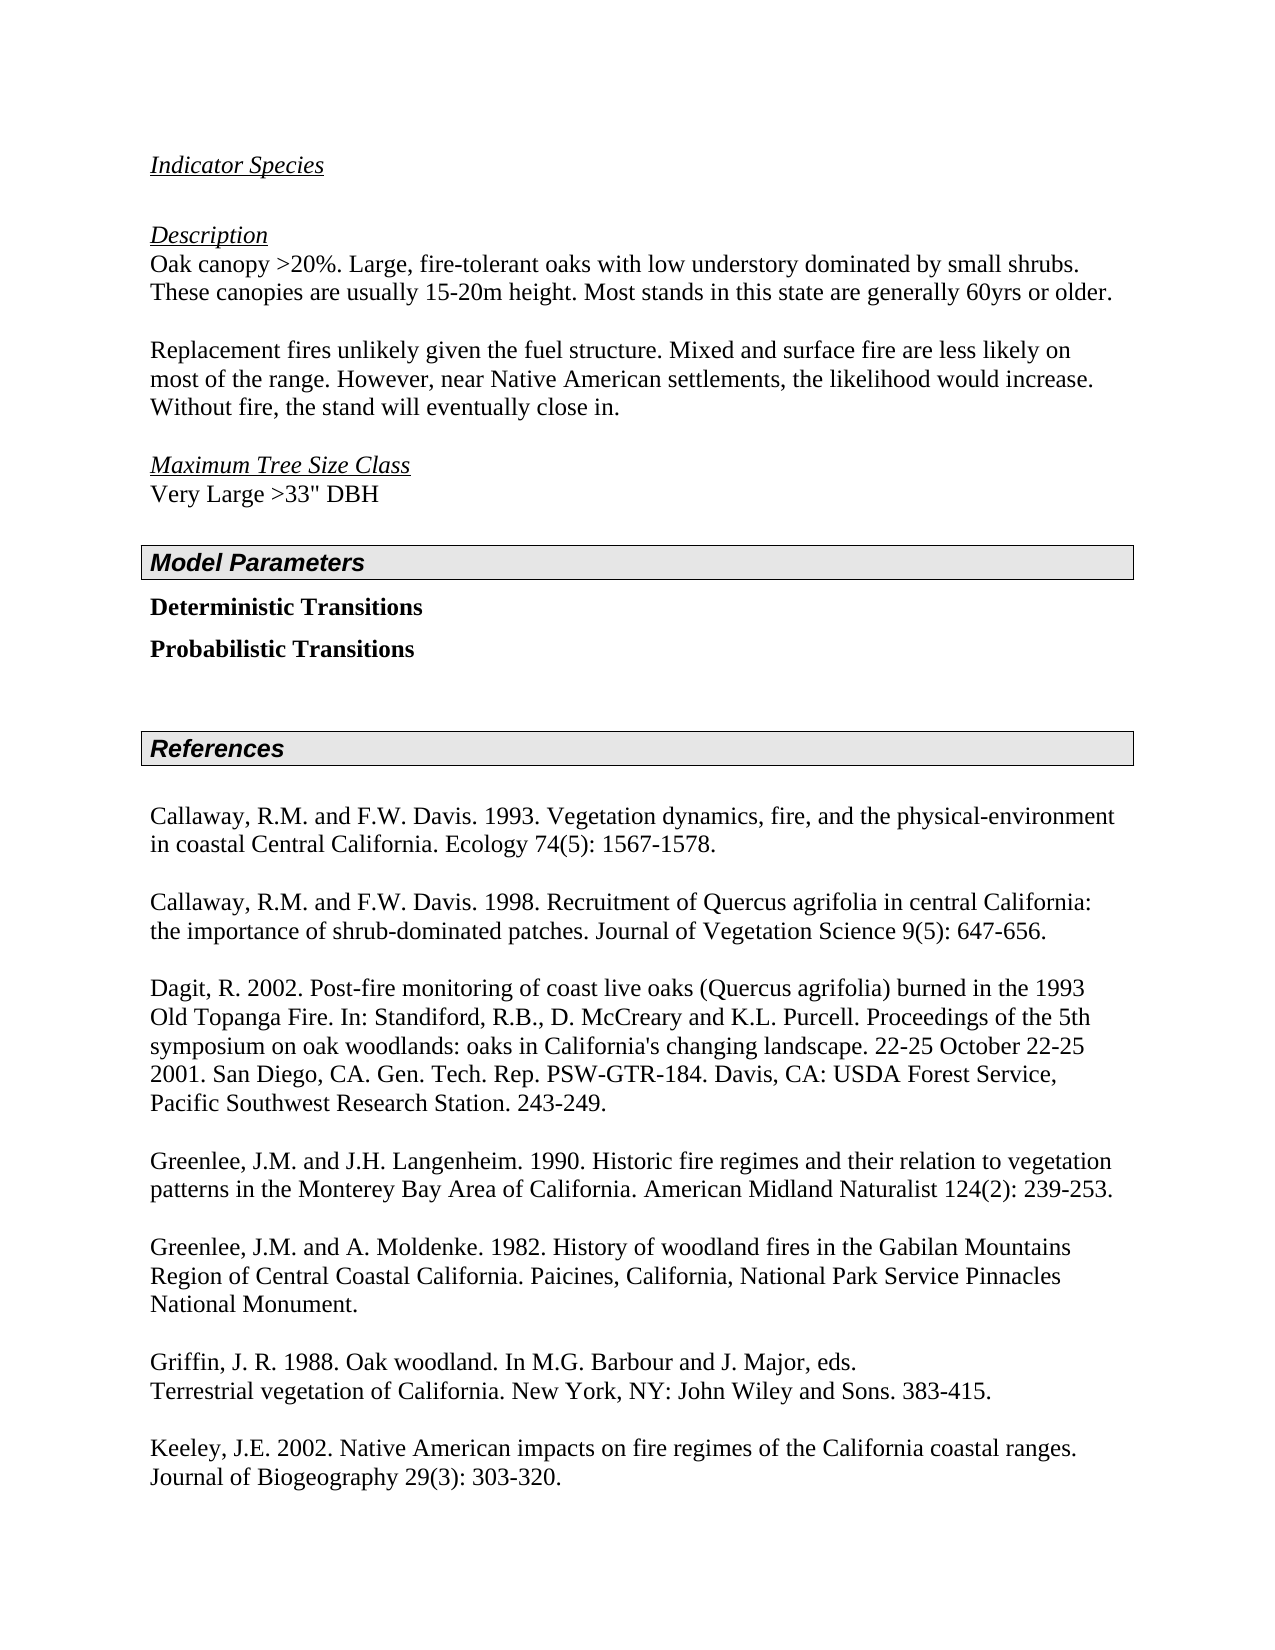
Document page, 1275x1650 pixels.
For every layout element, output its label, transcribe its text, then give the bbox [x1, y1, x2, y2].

text Indicator Species [150, 150, 1125, 179]
text Terrestrial vegetation of California. New York, NY: John Wiley and Sons. 383-415. [150, 1376, 1125, 1404]
text References [142, 732, 1133, 765]
text Dagit, R. 2002. Post-fire monitoring of coast live oaks (Quercus agrifolia) burned in the 1993 Old Topanga Fire. In: Standiford, R.B., D. McCreary and K.L. Purcell. Proceedings of the 5th symposium on oak woodlands: oaks in California's changing landscape. 22-25 October 22-25 2001. San Diego, CA. Gen. Tech. Rep. PSW-GTR-184. Davis, CA: USDA Forest Service, Pacific Southwest Research Station. 243-249. [150, 973, 1125, 1117]
text Deterministic Transitions [150, 592, 1125, 621]
text Callaway, R.M. and F.W. Davis. 1998. Recruitment of Quercus agrifolia in central California: the importance of shrub-dominated patches. Journal of Vegetation Science 9(5): 647-656. [150, 887, 1125, 944]
text Greenlee, J.M. and A. Moldenke. 1982. History of woodland fires in the Gabilan Mountains Region of Central Coastal California. Paicines, California, National Park Service Pinnacles National Monument. [150, 1232, 1125, 1318]
text Probabilistic Transitions [150, 634, 1125, 662]
text Griffin, J. R. 1988. Oak woodland. In M.G. Barbour and J. Major, eds. [150, 1347, 1125, 1376]
text Description [150, 220, 1125, 249]
text Oak canopy >20%. Large, fire-tolerant oaks with low understory dominated by small shrubs. These canopies are usually 15-20m height. Most stands in this state are generally 60yrs or older. [150, 249, 1125, 306]
text Model Parameters [142, 546, 1133, 579]
text Maximum Tree Size ClassVery Large >33" DBH [150, 450, 1125, 507]
text Keeley, J.E. 2002. Native American impacts on fire regimes of the California coastal ranges. Journal of Biogeography 29(3): 303-320. [150, 1433, 1125, 1491]
text Replacement fires unlikely given the fuel structure. Mixed and surface fire are less likely on most of the range. However, near Native American settlements, the likelihood would increase. Without fire, the stand will eventually close in. [150, 335, 1125, 421]
text Callaway, R.M. and F.W. Davis. 1993. Vegetation dynamics, fire, and the physical-environment in coastal Central California. Ecology 74(5): 1567-1578. [150, 801, 1125, 858]
text Greenlee, J.M. and J.H. Langenheim. 1990. Historic fire regimes and their relation to vegetation patterns in the Monterey Bay Area of California. American Midland Naturalist 124(2): 239-253. [150, 1146, 1125, 1203]
